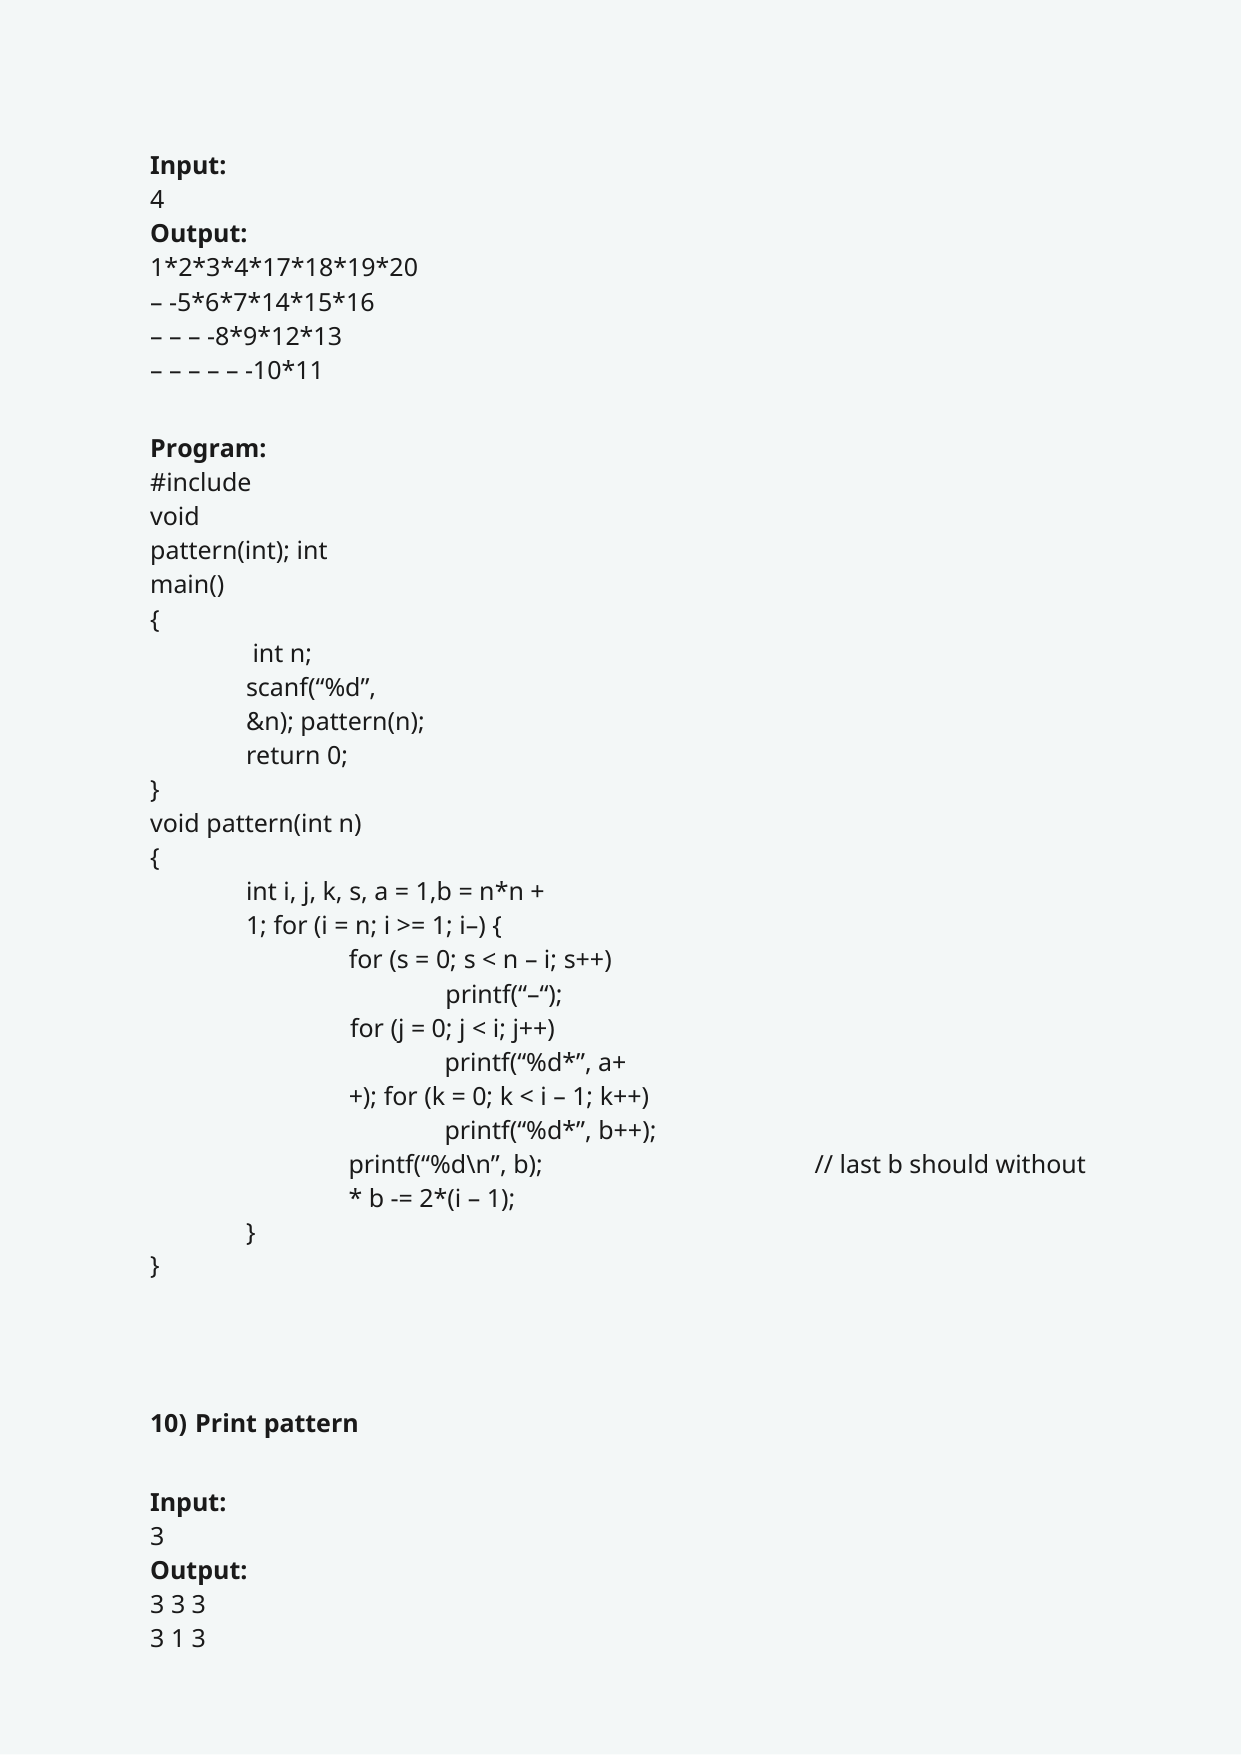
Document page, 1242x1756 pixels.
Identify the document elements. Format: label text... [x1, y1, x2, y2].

text { [150, 840, 1102, 874]
text 3 3 3 [150, 1587, 1102, 1621]
text for (s = 0; s < n – i; s++) [348, 942, 1102, 976]
text 3 [150, 1518, 1102, 1552]
text #include [150, 465, 1102, 499]
text printf(“%d*”, a++); for (k = 0; k < i – 1; k++) [348, 1044, 650, 1112]
text – -5*6*7*14*15*16 [150, 284, 1102, 318]
text 1*2*3*4*17*18*19*20 [150, 250, 1102, 284]
subtitle Print pattern [150, 1405, 1102, 1439]
text } [150, 772, 1102, 806]
text Input: [150, 148, 1102, 182]
subtitle Output: [150, 216, 1102, 250]
text Input: [150, 1484, 1102, 1518]
text printf(“%d*”, b++); [444, 1112, 1102, 1147]
text } [246, 1215, 1102, 1248]
text – – – -8*9*12*13 [150, 318, 1102, 352]
subtitle Program: [150, 431, 1102, 465]
text } [150, 1248, 1102, 1282]
text printf(“%d\n”, b); // last b should without * b -= 2*(i – 1); [348, 1147, 1090, 1215]
text 3 1 3 [150, 1621, 1102, 1655]
text printf(“–“); for (j = 0; j < i; j++) [350, 976, 583, 1044]
text – – – – – -10*11 [150, 352, 1102, 386]
text { [150, 601, 1102, 635]
text void pattern(int n) [150, 806, 1102, 840]
text int n; scanf(“%d”, &n); pattern(n); return 0; [246, 636, 426, 772]
text void pattern(int); int main() [150, 499, 336, 601]
text 4 [150, 182, 1102, 216]
subtitle Output: [150, 1552, 1102, 1587]
text int i, j, k, s, a = 1,b = n*n + 1; for (i = n; i >= 1; i–) { [246, 874, 564, 942]
